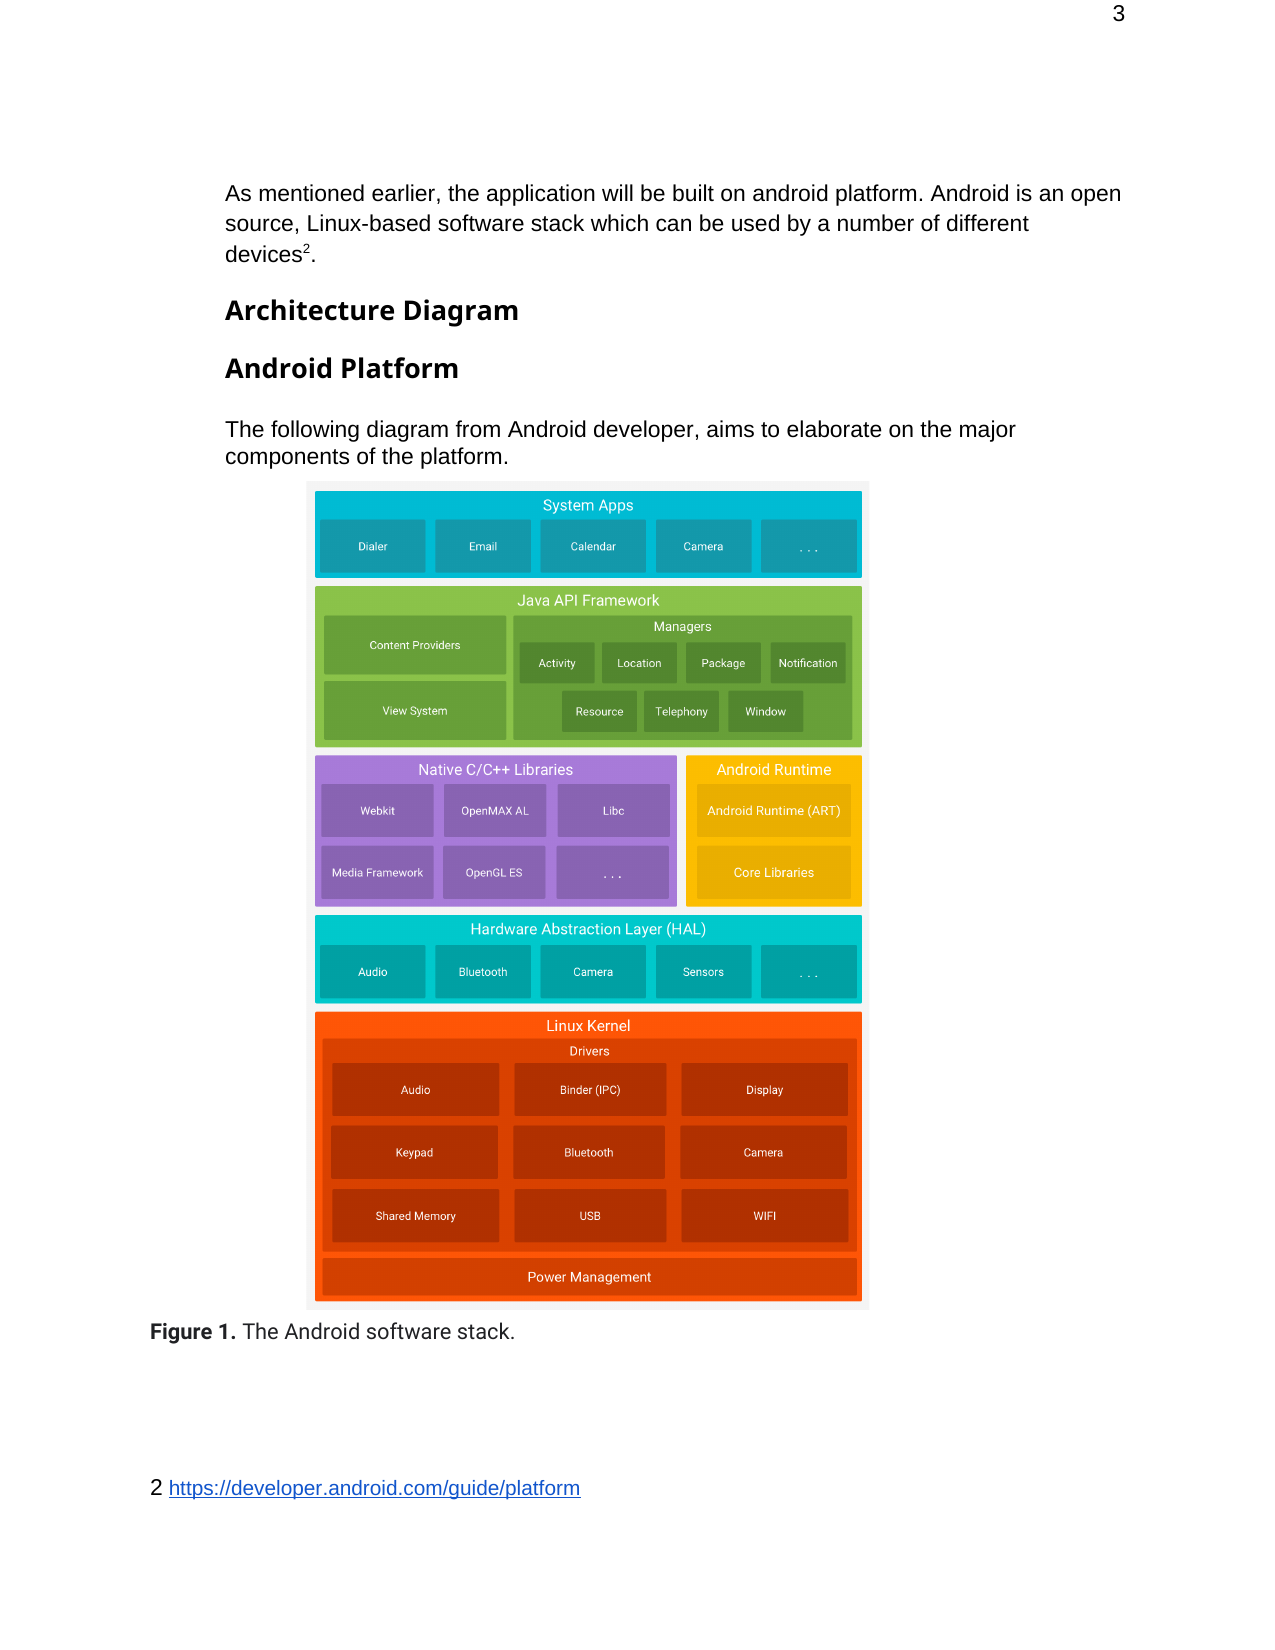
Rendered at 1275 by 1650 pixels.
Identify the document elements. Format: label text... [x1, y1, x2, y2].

text As mentioned earlier, the application will be built on android platform. Android is an open source, Linux-based software stack which can be used by a number of different devices. [225, 180, 1125, 267]
subtitle Architecture Diagram [225, 292, 1125, 328]
text The following diagram from Android developer, aims to elaborate on the major components of the platform. [225, 416, 1125, 469]
subtitle Android Platform [225, 349, 1125, 386]
picture [306, 481, 870, 1310]
